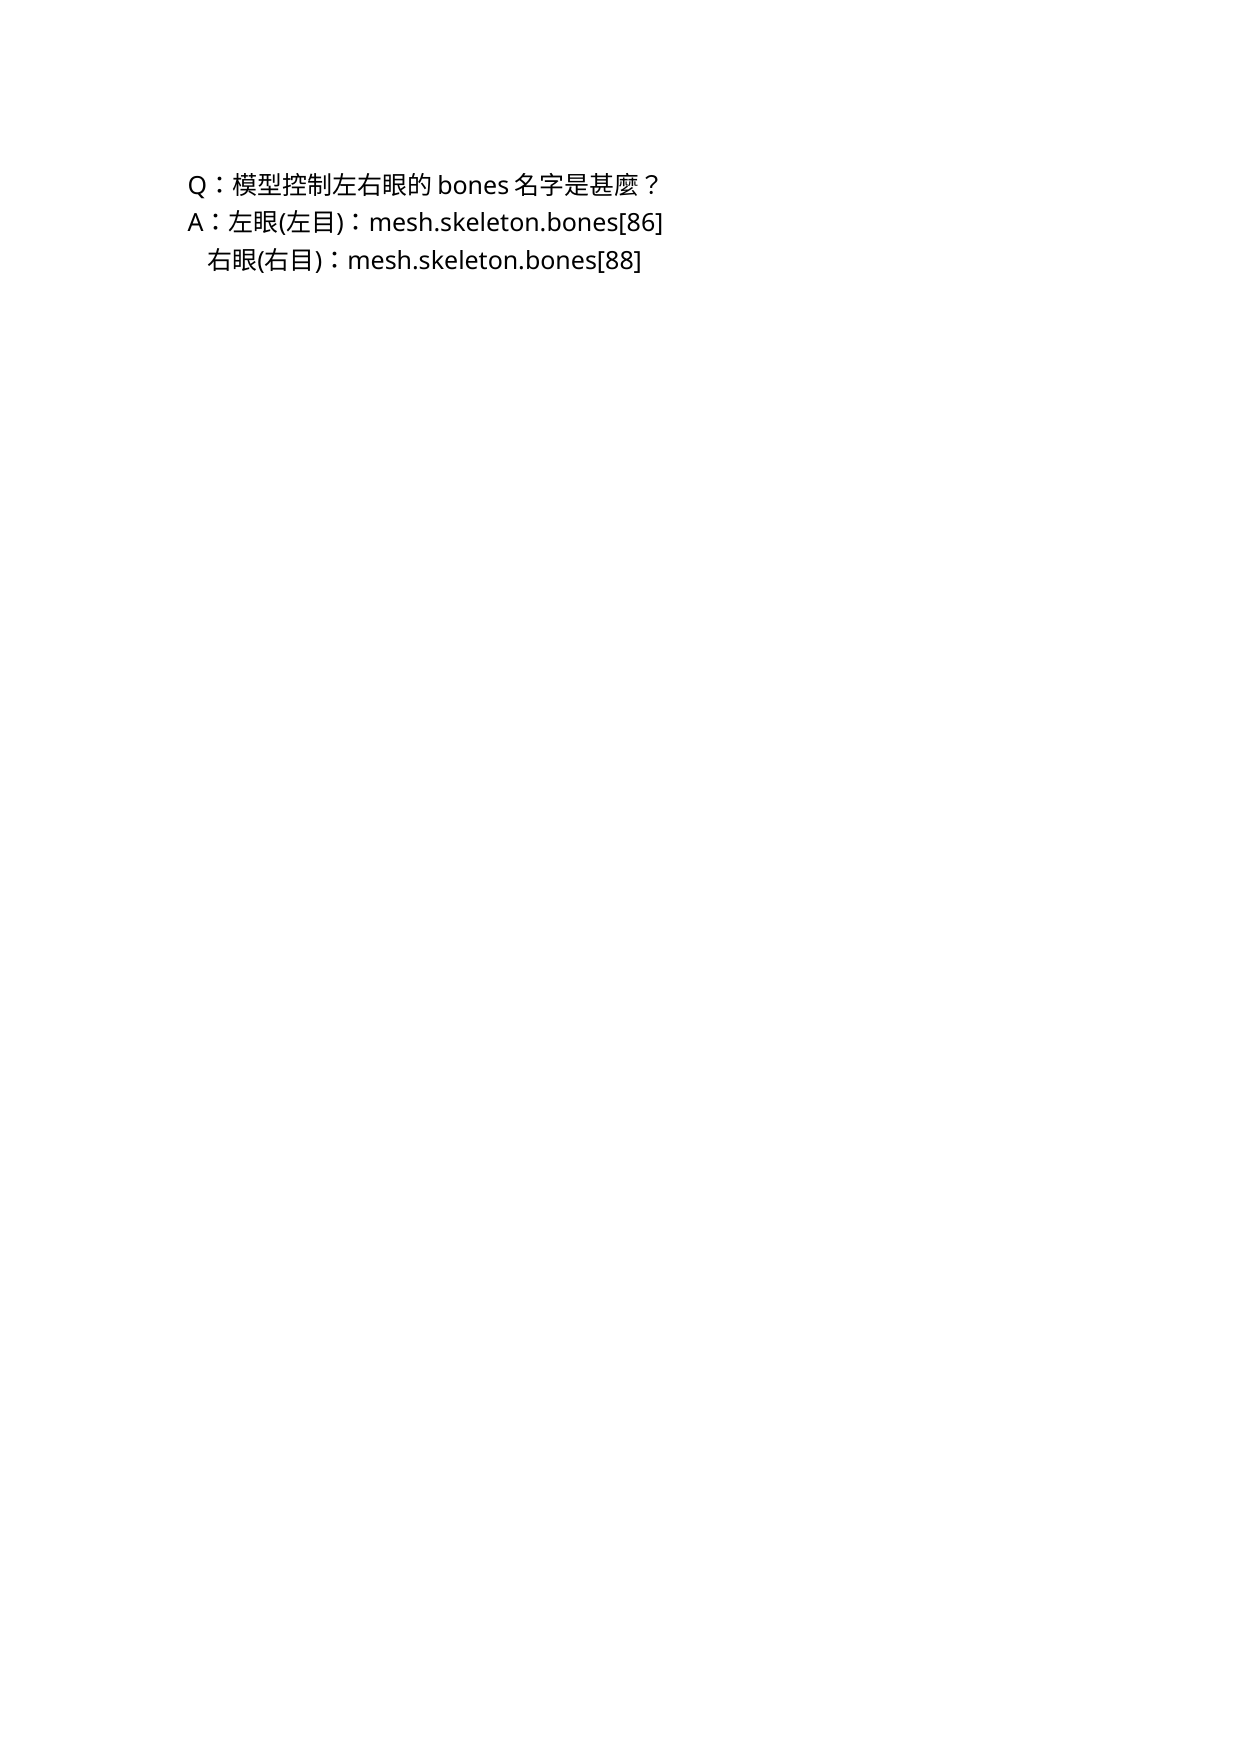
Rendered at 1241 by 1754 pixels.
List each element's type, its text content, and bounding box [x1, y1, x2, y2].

text 右眼(右目)：mesh.skeleton.bones[88] [187, 239, 1053, 277]
text Q：模型控制左右眼的bones名字是甚麼？ [187, 164, 1053, 202]
text A：左眼(左目)：mesh.skeleton.bones[86] [187, 202, 1053, 239]
